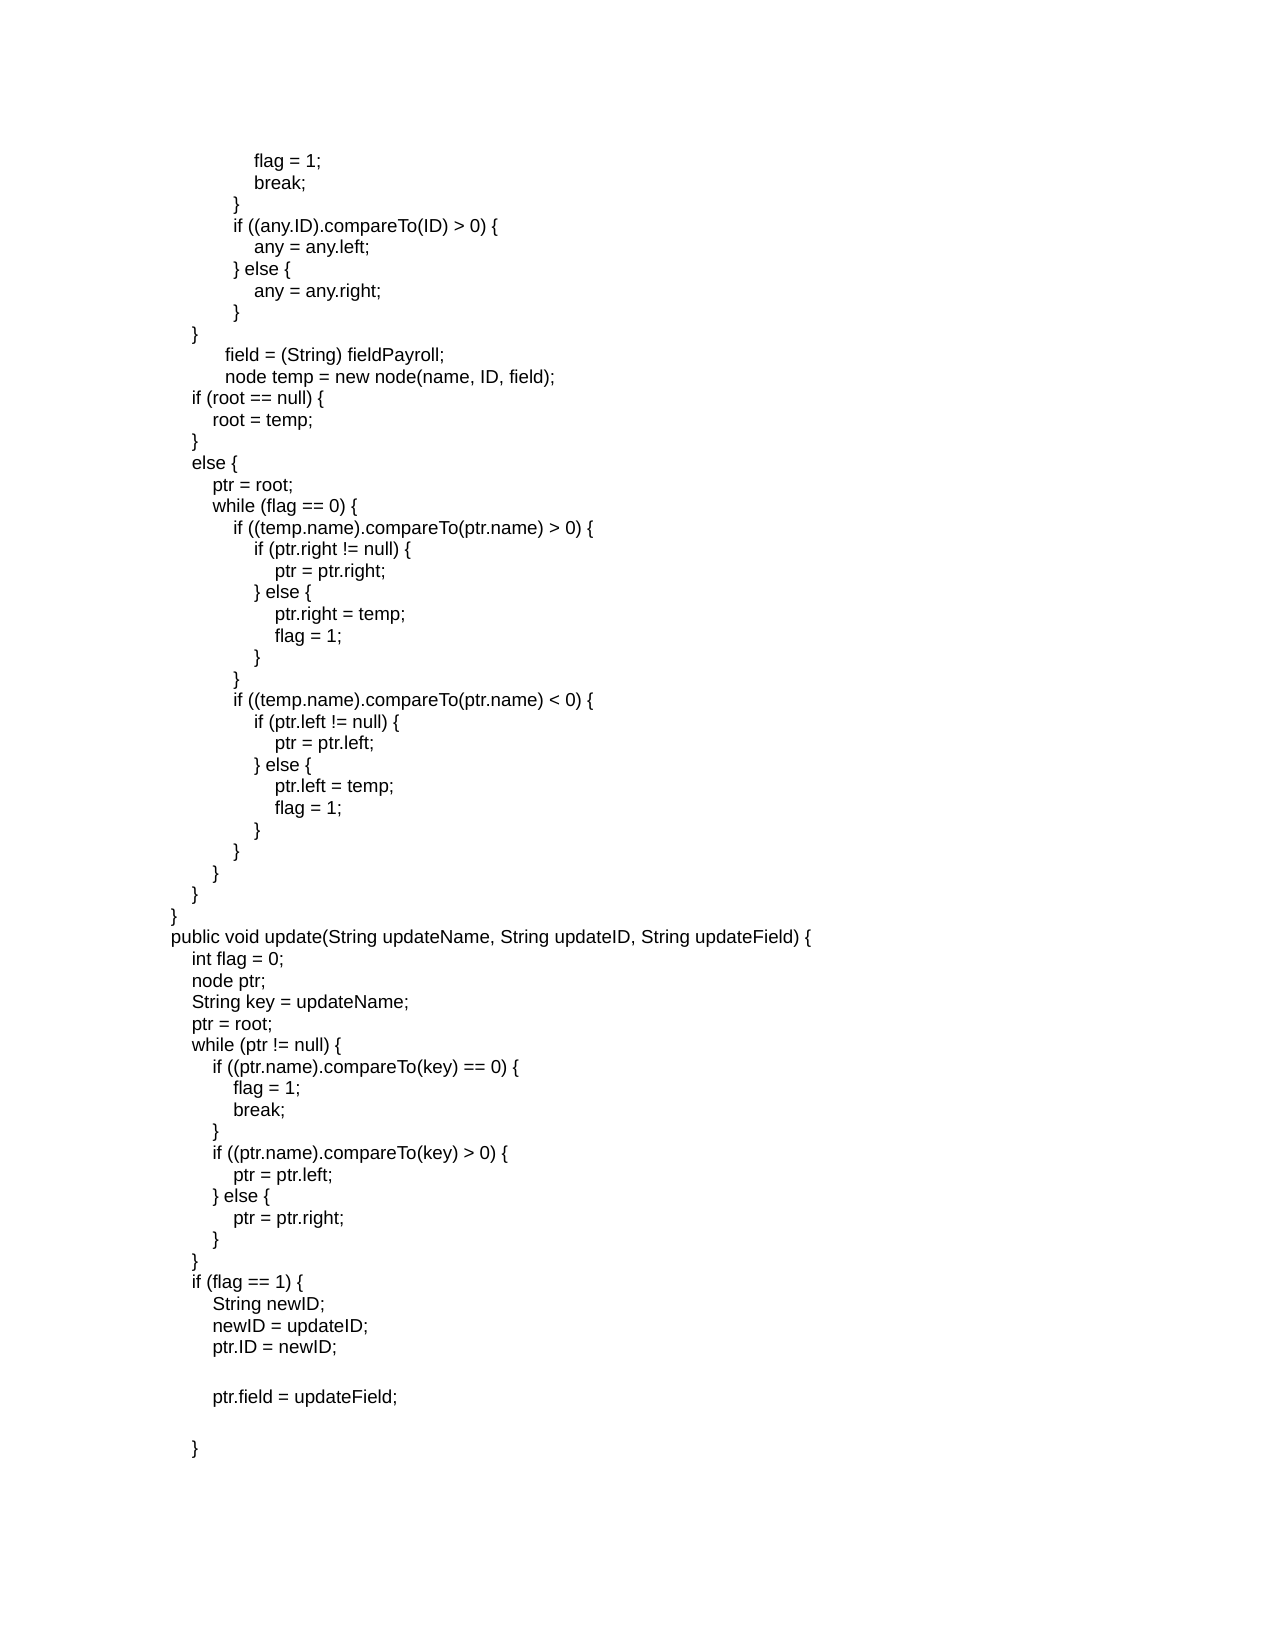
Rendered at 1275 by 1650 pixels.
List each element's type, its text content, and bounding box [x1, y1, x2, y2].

text } [150, 840, 1125, 862]
text any = any.right; [150, 279, 1125, 301]
text String key = updateName; [150, 991, 1125, 1012]
text } [150, 193, 1125, 215]
text } [150, 667, 1125, 689]
text field = (String) fieldPayroll; [150, 344, 1125, 366]
text } else { [150, 1185, 1125, 1207]
text ptr.right = temp; [150, 603, 1125, 624]
text if ((ptr.name).compareTo(key) > 0) { [150, 1142, 1125, 1163]
text while (flag == 0) { [150, 495, 1125, 517]
text int flag = 0; [150, 948, 1125, 969]
text ptr.ID = newID; [150, 1336, 1125, 1357]
text if ((any.ID).compareTo(ID) > 0) { [150, 215, 1125, 236]
text flag = 1; [150, 624, 1125, 646]
text } [150, 905, 1125, 926]
text } [150, 1437, 1125, 1458]
text else { [150, 452, 1125, 473]
text } [150, 883, 1125, 905]
text } else { [150, 754, 1125, 775]
text if ((temp.name).compareTo(ptr.name) > 0) { [150, 517, 1125, 538]
text } [150, 430, 1125, 452]
text ptr = root; [150, 1012, 1125, 1034]
text } else { [150, 258, 1125, 279]
text } [150, 1250, 1125, 1271]
text ptr = ptr.left; [150, 1163, 1125, 1185]
text ptr = ptr.left; [150, 732, 1125, 754]
text } [150, 301, 1125, 322]
text newID = updateID; [150, 1314, 1125, 1336]
text flag = 1; [150, 150, 1125, 172]
text root = temp; [150, 409, 1125, 430]
text if (flag == 1) { [150, 1271, 1125, 1293]
text if (ptr.left != null) { [150, 711, 1125, 732]
text } [150, 862, 1125, 883]
text any = any.left; [150, 236, 1125, 258]
text flag = 1; [150, 1077, 1125, 1099]
text ptr = ptr.right; [150, 560, 1125, 581]
text String newID; [150, 1293, 1125, 1314]
text node temp = new node(name, ID, field); [150, 366, 1125, 387]
text ptr = root; [150, 473, 1125, 495]
text } [150, 1120, 1125, 1142]
text ptr = ptr.right; [150, 1207, 1125, 1228]
text if (ptr.right != null) { [150, 538, 1125, 560]
text public void update(String updateName, String updateID, String updateField) { [150, 926, 1125, 948]
text break; [150, 1099, 1125, 1120]
text } [150, 818, 1125, 840]
text } [150, 322, 1125, 344]
text ptr.field = updateField; [150, 1386, 1125, 1408]
text flag = 1; [150, 797, 1125, 818]
text ptr.left = temp; [150, 775, 1125, 797]
text } [150, 646, 1125, 667]
text } [150, 1228, 1125, 1250]
text node ptr; [150, 969, 1125, 991]
text while (ptr != null) { [150, 1034, 1125, 1056]
text if ((temp.name).compareTo(ptr.name) < 0) { [150, 689, 1125, 711]
text break; [150, 172, 1125, 193]
text } else { [150, 581, 1125, 603]
text if ((ptr.name).compareTo(key) == 0) { [150, 1056, 1125, 1077]
text if (root == null) { [150, 387, 1125, 409]
